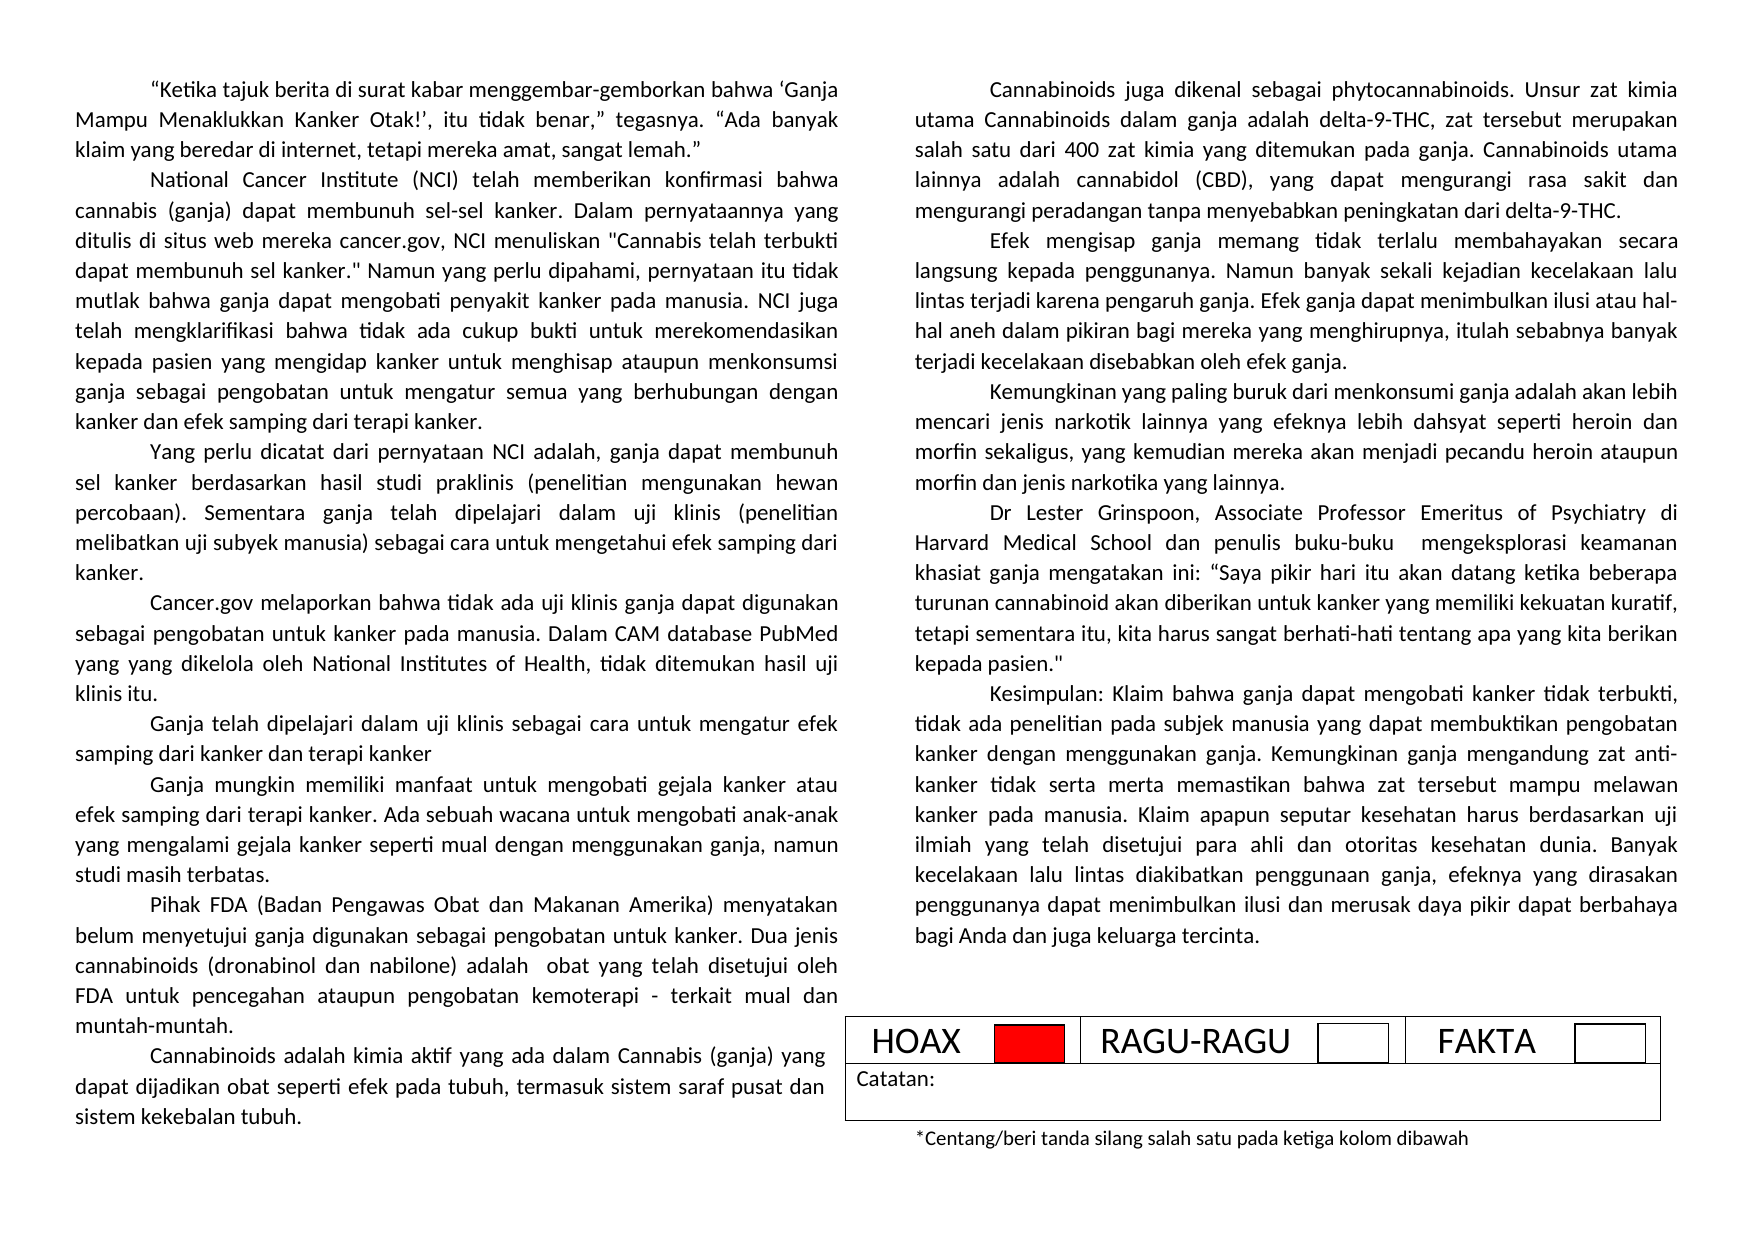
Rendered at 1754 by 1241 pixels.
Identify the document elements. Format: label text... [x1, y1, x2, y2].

table_header RAGU-RAGU [1081, 1017, 1405, 1063]
text Kemungkinan yang paling buruk dari menkonsumi ganja adalah akan lebih mencari jenis narkotik lainnya yang efeknya lebih dahsyat seperti heroin dan morfin sekaligus, yang kemudian mereka akan menjadi pecandu heroin ataupun morfin dan jenis narkotika yang lainnya. [914, 377, 1679, 496]
text Yang perlu dicatat dari pernyataan NCI adalah, ganja dapat membunuh sel kanker berdasarkan hasil studi praklinis (penelitian mengunakan hewan percobaan). Sementara ganja telah dipelajari dalam uji klinis (penelitian melibatkan uji subyek manusia) sebagai cara untuk mengetahui efek samping dari kanker. [75, 437, 839, 586]
text Dr Lester Grinspoon, Associate Professor Emeritus of Psychiatry di Harvard Medical School dan penulis buku-buku mengeksplorasi keamanan khasiat ganja mengatakan ini: “Saya pikir hari itu akan datang ketika beberapa turunan cannabinoid akan diberikan untuk kanker yang memiliki kekuatan kuratif, tetapi sementara itu, kita harus sangat berhati-hati tentang apa yang kita berikan kepada pasien." [914, 498, 1679, 677]
text National Cancer Institute (NCI) telah memberikan konfirmasi bahwa cannabis (ganja) dapat membunuh sel-sel kanker. Dalam pernyataannya yang ditulis di situs web mereka cancer.gov, NCI menuliskan "Cannabis telah terbukti dapat membunuh sel kanker." Namun yang perlu dipahami, pernyataan itu tidak mutlak bahwa ganja dapat mengobati penyakit kanker pada manusia. NCI juga telah mengklarifikasi bahwa tidak ada cukup bukti untuk merekomendasikan kepada pasien yang mengidap kanker untuk menghisap ataupun menkonsumsi ganja sebagai pengobatan untuk mengatur semua yang berhubungan dengan kanker dan efek samping dari terapi kanker. [75, 166, 839, 435]
text Cancer.gov melaporkan bahwa tidak ada uji klinis ganja dapat digunakan sebagai pengobatan untuk kanker pada manusia. Dalam CAM database PubMed yang yang dikelola oleh National Institutes of Health, tidak ditemukan hasil uji klinis itu. [75, 588, 839, 707]
text “Ketika tajuk berita di surat kabar menggembar-gemborkan bahwa ‘Ganja Mampu Menaklukkan Kanker Otak!’, itu tidak benar,” tegasnya. “Ada banyak klaim yang beredar di internet, tetapi mereka amat, sangat lemah.” [75, 75, 839, 163]
text Pihak FDA (Badan Pengawas Obat dan Makanan Amerika) menyatakan belum menyetujui ganja digunakan sebagai pengobatan untuk kanker. Dua jenis cannabinoids (dronabinol dan nabilone) adalah obat yang telah disetujui oleh FDA untuk pencegahan ataupun pengobatan kemoterapi - terkait mual dan muntah-muntah. [75, 891, 839, 1039]
text Kesimpulan: Klaim bahwa ganja dapat mengobati kanker tidak terbukti, tidak ada penelitian pada subjek manusia yang dapat membuktikan pengobatan kanker dengan menggunakan ganja. Kemungkinan ganja mengandung zat anti-kanker tidak serta merta memastikan bahwa zat tersebut mampu melawan kanker pada manusia. Klaim apapun seputar kesehatan harus berdasarkan uji ilmiah yang telah disetujui para ahli dan otoritas kesehatan dunia. Banyak kecelakaan lalu lintas diakibatkan penggunaan ganja, efeknya yang dirasakan penggunanya dapat menimbulkan ilusi dan merusak daya pikir dapat berbahaya bagi Anda dan juga keluarga tercinta. [914, 679, 1679, 949]
text Cannabinoids juga dikenal sebagai phytocannabinoids. Unsur zat kimia utama Cannabinoids dalam ganja adalah delta-9-THC, zat tersebut merupakan salah satu dari 400 zat kimia yang ditemukan pada ganja. Cannabinoids utama lainnya adalah cannabidol (CBD), yang dapat mengurangi rasa sakit dan mengurangi peradangan tanpa menyebabkan peningkatan dari delta-9-THC. [914, 75, 1679, 224]
table_header HOAX [846, 1017, 1080, 1063]
text Ganja mungkin memiliki manfaat untuk mengobati gejala kanker atau efek samping dari terapi kanker. Ada sebuah wacana untuk mengobati anak-anak yang mengalami gejala kanker seperti mual dengan menggunakan ganja, namun studi masih terbatas. [75, 770, 839, 888]
text Ganja telah dipelajari dalam uji klinis sebagai cara untuk mengatur efek samping dari kanker dan terapi kanker [75, 709, 839, 768]
text *Centang/beri tanda silang salah satu pada ketiga kolom dibawah [914, 1011, 1679, 1151]
table_cell Catatan: [846, 1064, 1660, 1120]
text Efek mengisap ganja memang tidak terlalu membahayakan secara langsung kepada penggunanya. Namun banyak sekali kejadian kecelakaan lalu lintas terjadi karena pengaruh ganja. Efek ganja dapat menimbulkan ilusi atau hal-hal aneh dalam pikiran bagi mereka yang menghirupnya, itulah sebabnya banyak terjadi kecelakaan disebabkan oleh efek ganja. [914, 226, 1679, 375]
text Cannabinoids adalah kimia aktif yang ada dalam Cannabis (ganja) yang dapat dijadikan obat seperti efek pada tubuh, termasuk sistem saraf pusat dan sistem kekebalan tubuh. [75, 1042, 839, 1130]
table_header FAKTA [1406, 1017, 1660, 1063]
